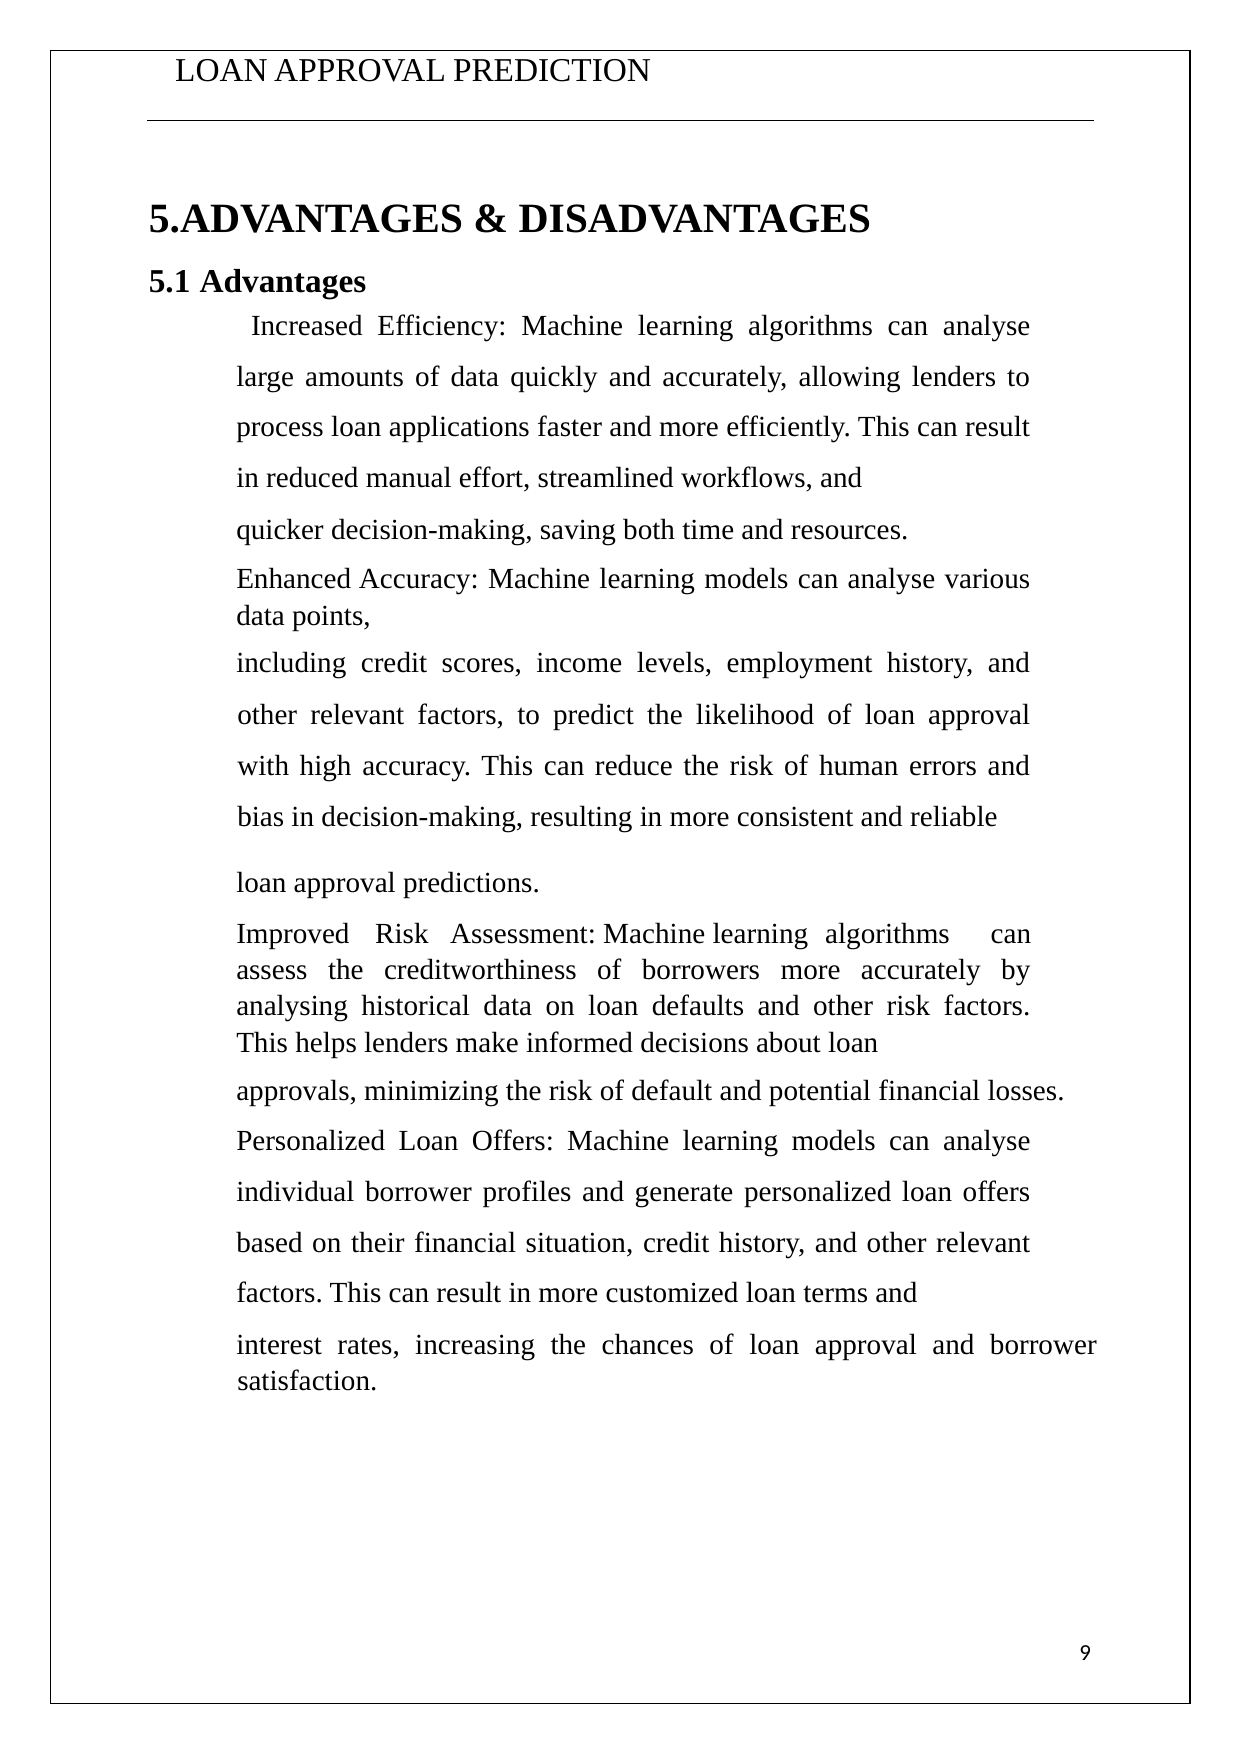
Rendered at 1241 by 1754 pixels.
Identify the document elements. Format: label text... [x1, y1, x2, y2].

list Enhanced Accuracy: Machine learning models can analyse various data points, [201, 562, 1031, 631]
text interest rates, increasing the chances of loan approval and borrower satisfaction. [236, 1327, 1098, 1397]
text approvals, minimizing the risk of default and potential financial losses. [236, 1073, 1098, 1107]
text including credit scores, income levels, employment history, and other relevant factors, to predict the likelihood of loan approval with high accuracy. This can reduce the risk of human errors and bias in decision-making, resulting in more consistent and reliable [236, 646, 1031, 833]
list Personalized Loan Offers: Machine learning models can analyse individual borrower profiles and generate personalized loan offers based on their financial situation, credit history, and other relevant factors. This can result in more customized loan terms and [201, 1123, 1031, 1309]
text loan approval predictions. [236, 866, 1098, 899]
list Improved Risk Assessment: Machine learning algorithms can assess the creditworthiness of borrowers more accurately by analysing historical data on loan defaults and other risk factors. This helps lenders make informed decisions about loan [201, 916, 1031, 1058]
subtitle 5.1 Advantages [148, 262, 1098, 300]
subtitle 5.ADVANTAGES & DISADVANTAGES [148, 194, 1098, 242]
text quicker decision-making, saving both time and resources. [236, 512, 1098, 545]
list Increased Efficiency: Machine learning algorithms can analyse large amounts of data quickly and accurately, allowing lenders to process loan applications faster and more efficiently. This can result in reduced manual effort, streamlined workflows, and [201, 308, 1031, 494]
